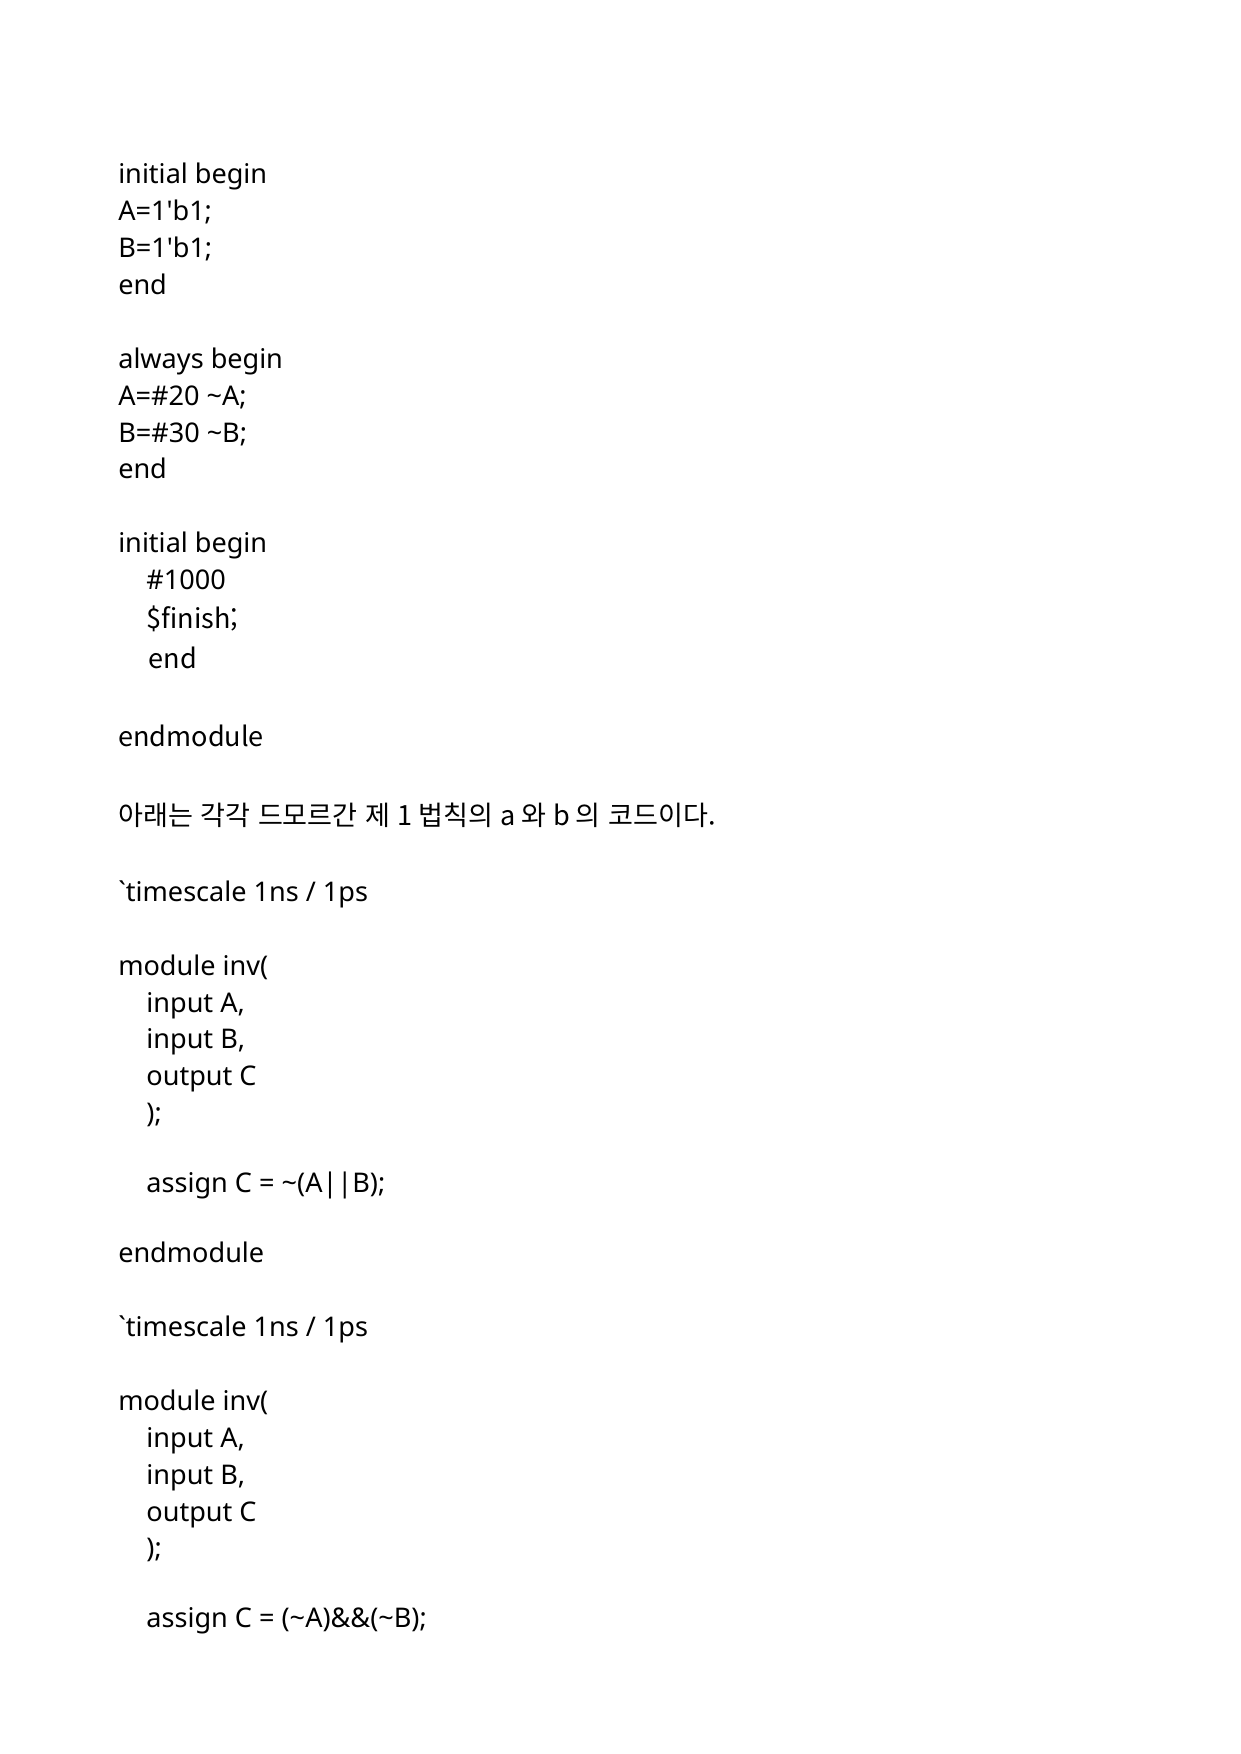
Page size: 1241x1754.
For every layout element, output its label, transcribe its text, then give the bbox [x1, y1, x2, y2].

text input B, [118, 1020, 1122, 1057]
text $finish; [118, 597, 1122, 637]
text assign C = (~A)&&(~B); [118, 1599, 1122, 1636]
text endmodule [118, 1234, 1122, 1271]
text always begin [118, 339, 1122, 376]
text A=#20 ~A; [118, 376, 1122, 413]
text `timescale 1ns / 1ps [118, 872, 1122, 909]
text ); [118, 1529, 1122, 1566]
text assign C = ~(A||B); [118, 1164, 1122, 1201]
text `timescale 1ns / 1ps [118, 1308, 1122, 1344]
text end [118, 450, 1122, 487]
text ); [118, 1094, 1122, 1131]
text output C [118, 1492, 1122, 1529]
text initial begin [118, 524, 1122, 561]
text 아래는 각각 드모르간 제 1법칙의 a와 b의 코드이다. [118, 794, 1122, 833]
text B=1'b1; [118, 229, 1122, 266]
text endmodule [118, 715, 1122, 754]
text input A, [118, 1418, 1122, 1455]
text module inv( [118, 1381, 1122, 1418]
text initial begin [118, 155, 1122, 192]
text A=1'b1; [118, 192, 1122, 229]
text end [118, 637, 1122, 676]
text input B, [118, 1455, 1122, 1492]
text #1000 [118, 561, 1122, 597]
text B=#30 ~B; [118, 413, 1122, 450]
text end [118, 266, 1122, 302]
text input A, [118, 983, 1122, 1020]
text output C [118, 1057, 1122, 1094]
text module inv( [118, 946, 1122, 983]
